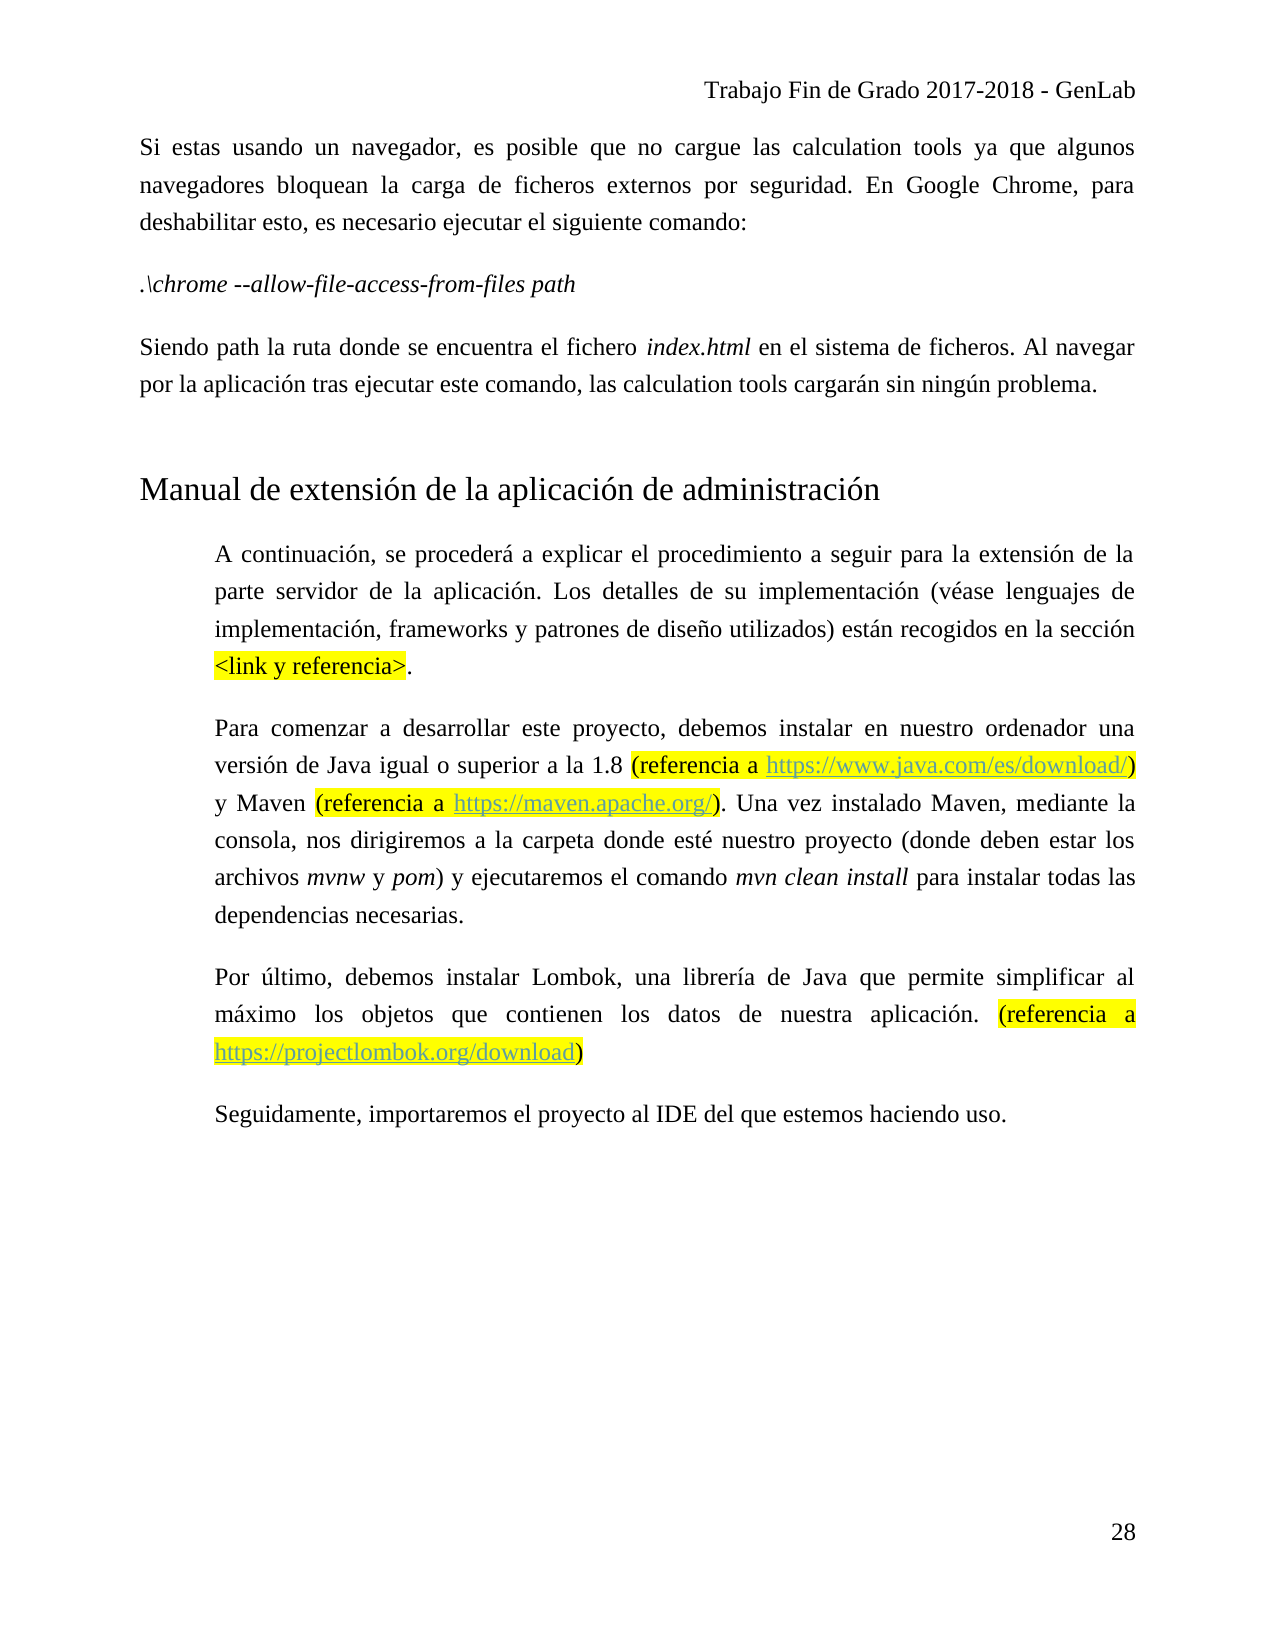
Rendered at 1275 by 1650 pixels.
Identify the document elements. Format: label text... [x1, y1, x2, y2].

text A continuación, se procederá a explicar el procedimiento a seguir para la extensión de la parte servidor de la aplicación. Los detalles de su implementación (véase lenguajes de implementación, frameworks y patrones de diseño utilizados) están recogidos en la sección <link y referencia>. [214, 539, 1136, 680]
text Seguidamente, importaremos el proyecto al IDE del que estemos haciendo uso. [214, 1099, 1136, 1128]
subtitle Manual de extensión de la aplicación de administración [139, 469, 1136, 508]
text Para comenzar a desarrollar este proyecto, debemos instalar en nuestro ordenador una versión de Java igual o superior a la 1.8 (referencia a https://www.java.com/es/download/) y Maven (referencia a https://maven.apache.org/). Una vez instalado Maven, mediante la consola, nos dirigiremos a la carpeta donde esté nuestro proyecto (donde deben estar los archivos mvnw y pom) y ejecutaremos el comando mvn clean install para instalar todas las dependencias necesarias. [214, 713, 1136, 928]
text .\chrome --allow-file-access-from-files path [139, 269, 1136, 298]
text Si estas usando un navegador, es posible que no cargue las calculation tools ya que algunos navegadores bloquean la carga de ficheros externos por seguridad. En Google Chrome, para deshabilitar esto, es necesario ejecutar el siguiente comando: [139, 132, 1136, 236]
text Siendo path la ruta donde se encuentra el fichero index.html en el sistema de ficheros. Al navegar por la aplicación tras ejecutar este comando, las calculation tools cargarán sin ningún problema. [139, 332, 1136, 398]
text Por último, debemos instalar Lombok, una librería de Java que permite simplificar al máximo los objetos que contienen los datos de nuestra aplicación. (referencia a https://projectlombok.org/download) [214, 962, 1136, 1065]
